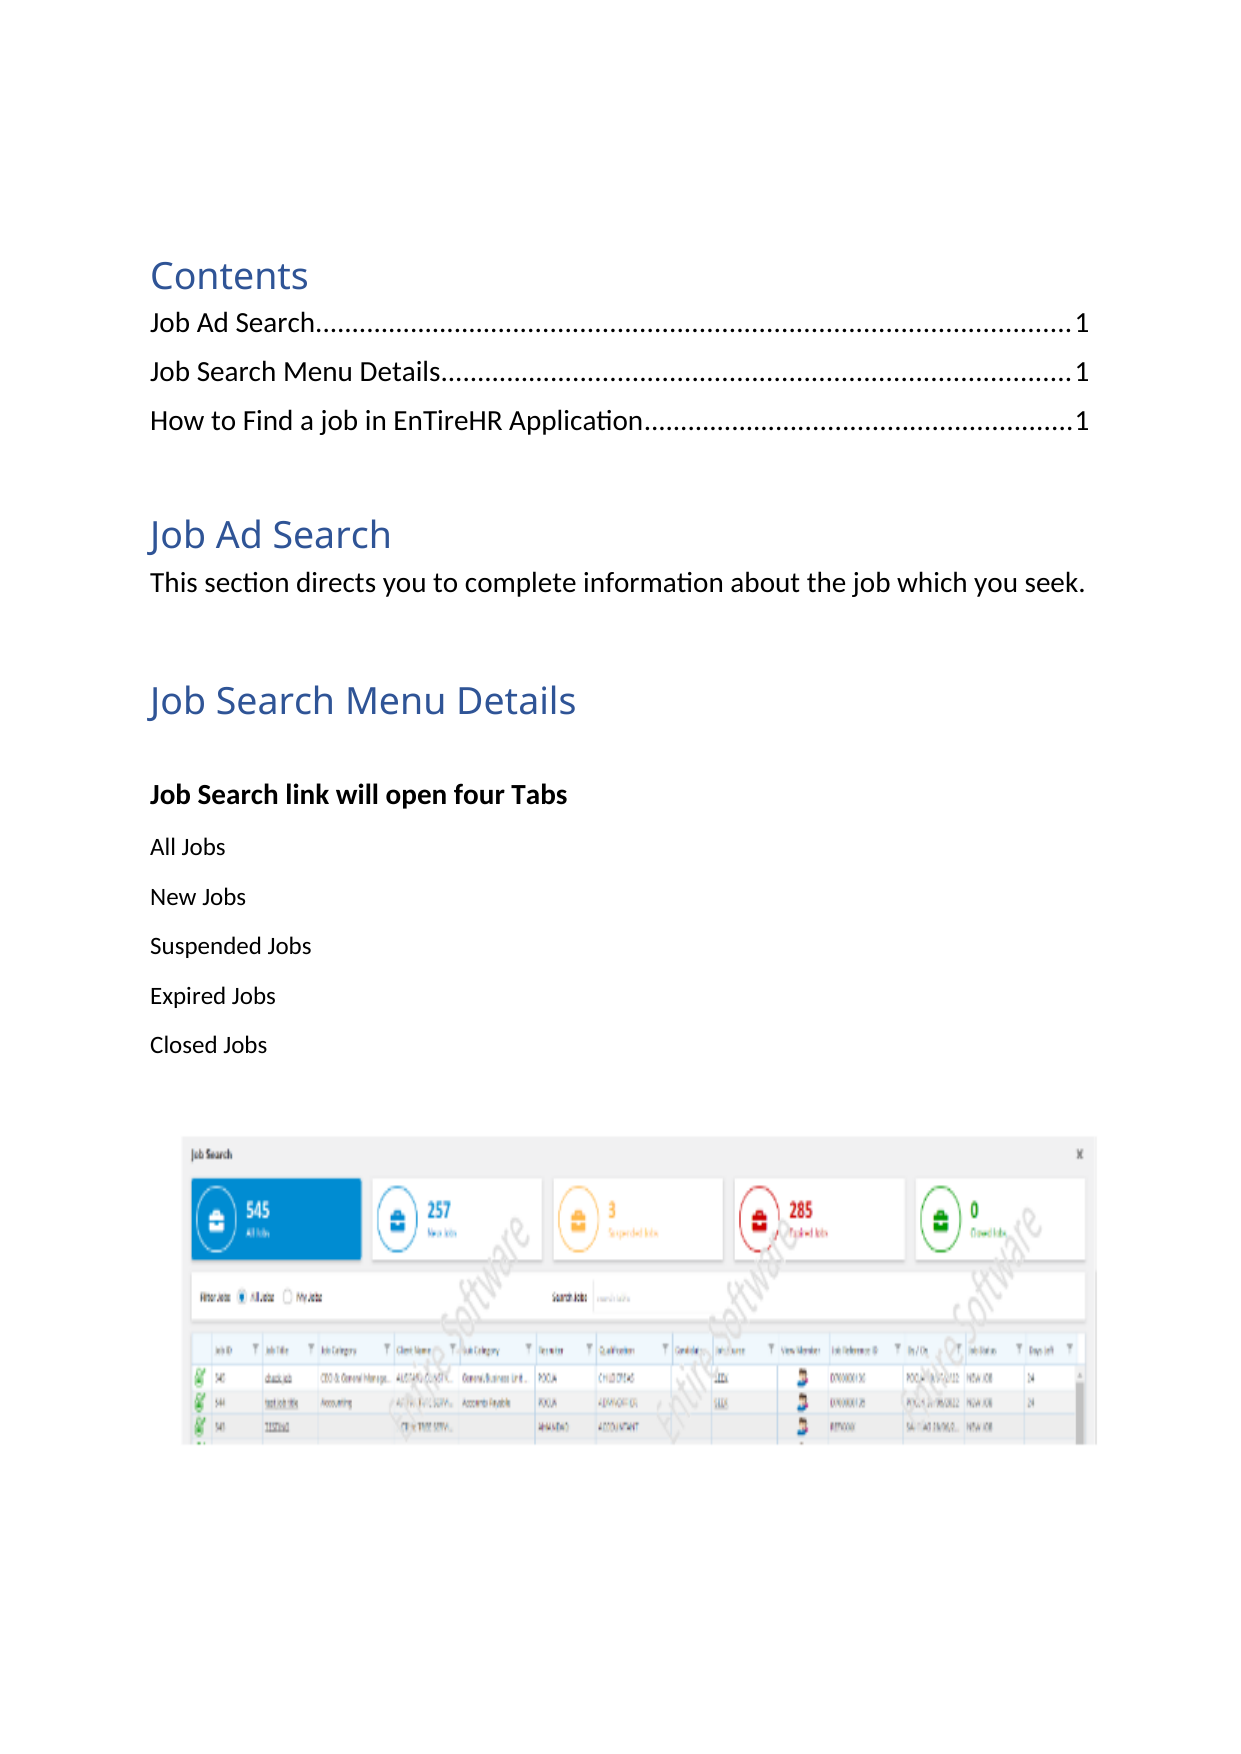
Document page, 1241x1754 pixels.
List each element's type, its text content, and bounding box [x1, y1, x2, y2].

subtitle Job Ad Search [150, 508, 1090, 559]
text Expired Jobs [150, 980, 1090, 1010]
picture [150, 1125, 1121, 1497]
text Job Search link will open four Tabs [150, 776, 1090, 812]
text This section directs you to complete information about the job which you seek. [150, 564, 1090, 599]
text Suspended Jobs [150, 930, 1090, 961]
text All Jobs [150, 831, 1090, 862]
subtitle Job Search Menu Details [150, 674, 1090, 725]
text Closed Jobs [150, 1029, 1090, 1060]
text New Jobs [150, 881, 1090, 911]
